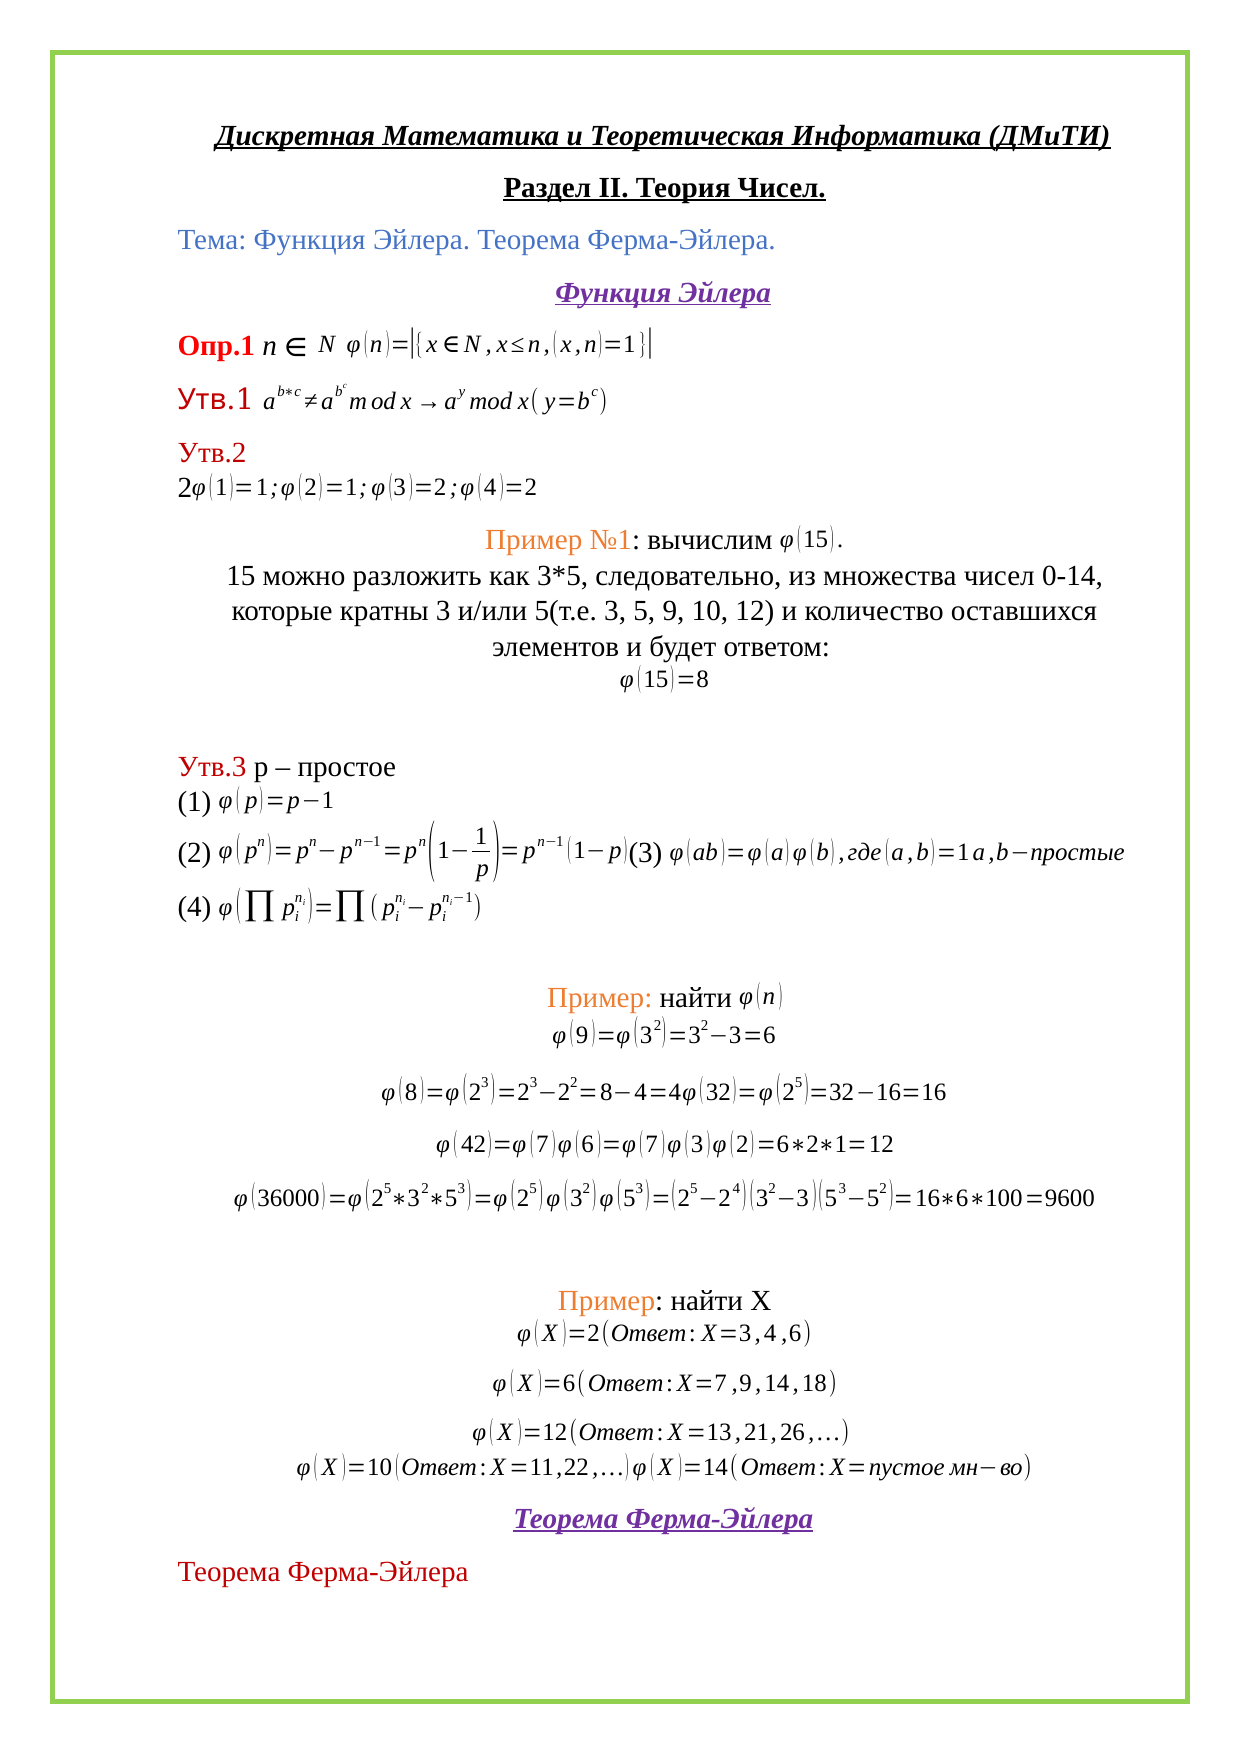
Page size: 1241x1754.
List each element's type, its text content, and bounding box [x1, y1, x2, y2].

text Опр.1 n ∈ [177, 327, 1152, 362]
text Пример: найти [177, 944, 1152, 1050]
text Дискретная Математика и Теоретическая Информатика (ДМиТИ) [177, 118, 1152, 152]
text Пример №1: вычислим 15 можно разложить как 3*5, следовательно, из множества чисел 0-14, которые кратны 3 и/или 5(т.е. 3, 5, 9, 10, 12) и количество оставшихся элементов и будет ответом: [177, 522, 1152, 695]
text Утв.1 [177, 381, 1152, 416]
text Утв.2 2 [177, 435, 1152, 504]
text Утв.3 p – простое (1) (2) (3) (4) [177, 713, 1152, 926]
text Тема: Функция Эйлера. Теорема Ферма-Эйлера. [177, 222, 1152, 256]
text Теорема Ферма-Эйлера [177, 1554, 1152, 1587]
text Раздел II. Теория Чисел. [177, 170, 1152, 204]
text Функция Эйлера [177, 275, 1152, 308]
text Пример: найти X [177, 1283, 1152, 1349]
text Теорема Ферма-Эйлера [177, 1501, 1152, 1535]
